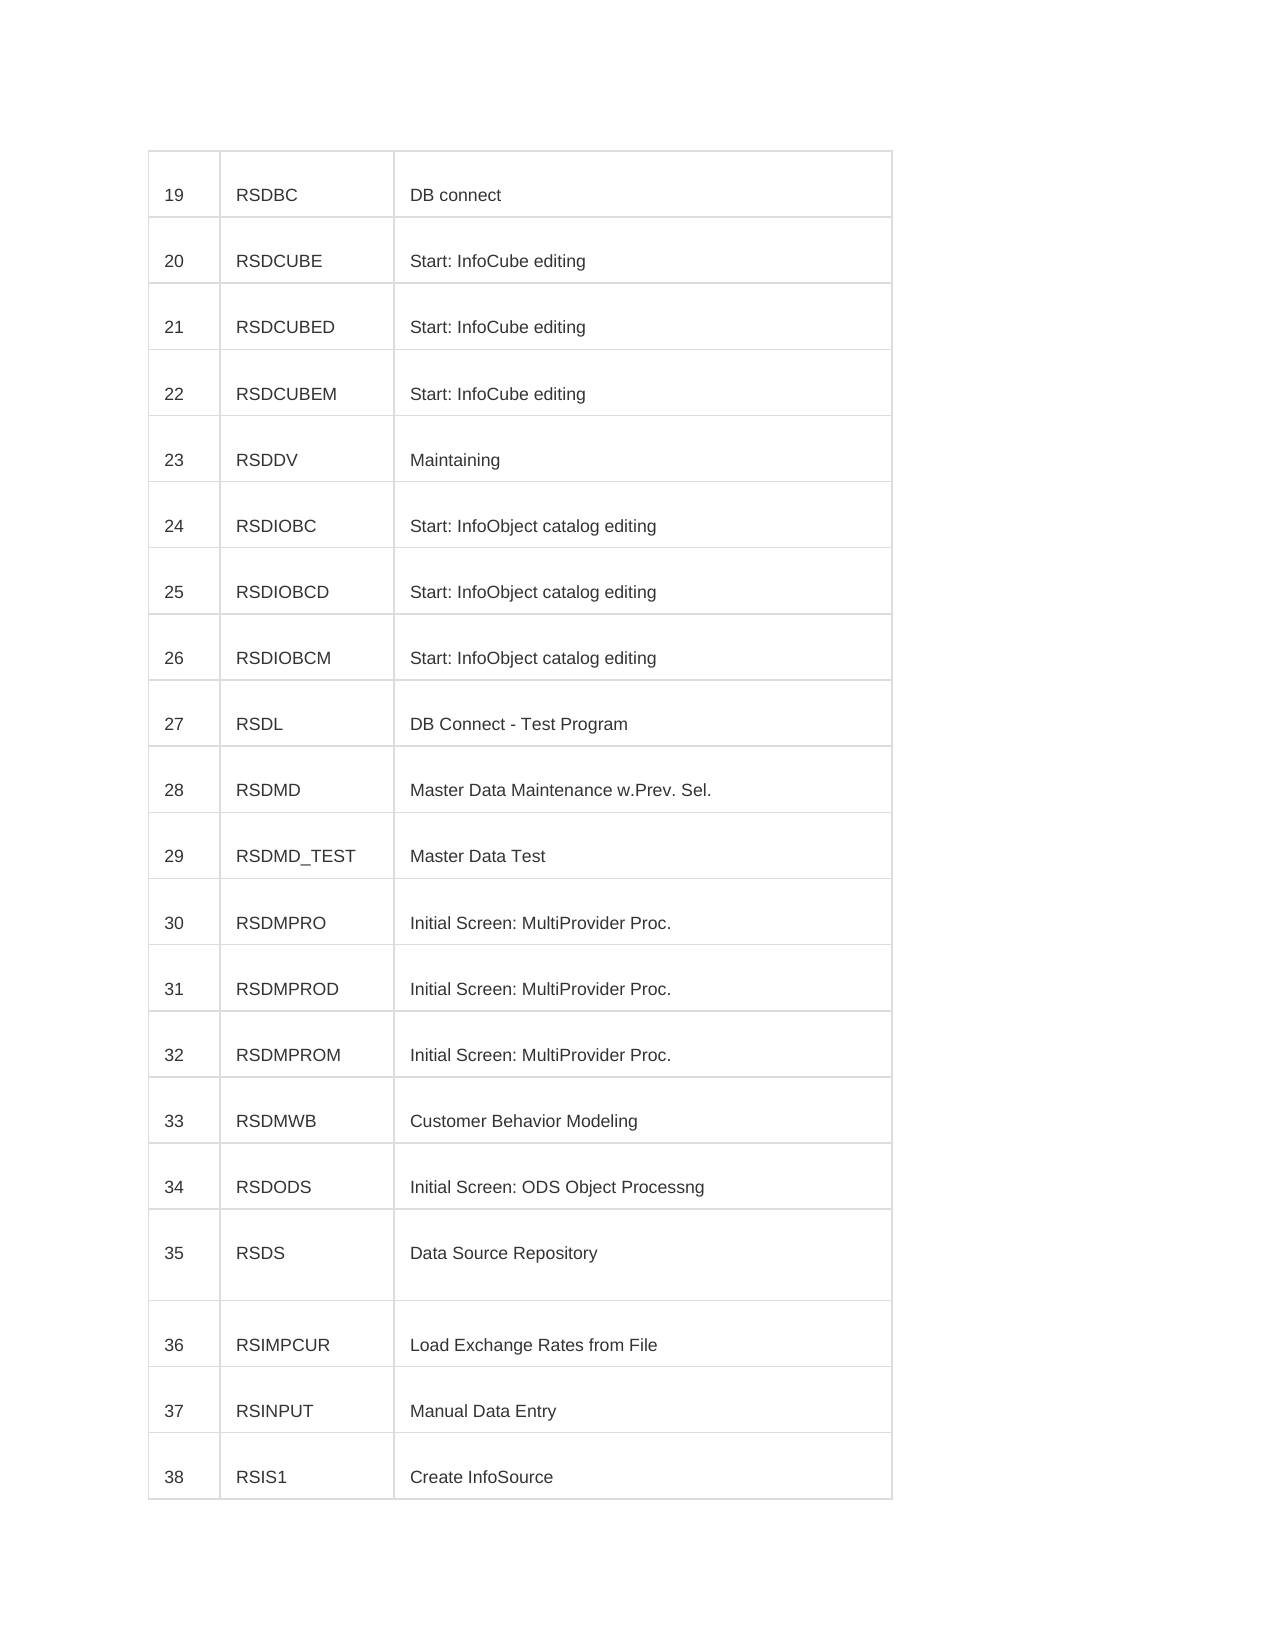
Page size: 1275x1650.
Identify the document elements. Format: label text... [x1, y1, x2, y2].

table_cell 19 [149, 152, 219, 216]
table_cell RSDL [221, 681, 393, 745]
table_cell RSDMWB [221, 1078, 393, 1142]
table_cell 23 [149, 416, 219, 481]
table_cell Manual Data Entry [395, 1367, 891, 1432]
table_cell RSDODS [221, 1144, 393, 1208]
table_cell RSDS [221, 1210, 393, 1299]
table_cell Initial Screen: ODS Object Processng [395, 1144, 891, 1208]
table_cell 22 [149, 350, 219, 414]
table_cell 32 [149, 1012, 219, 1076]
table_cell RSDCUBEM [221, 350, 393, 414]
table_cell 30 [149, 879, 219, 944]
table_cell RSDMPROD [221, 945, 393, 1010]
table_cell RSDMD_TEST [221, 813, 393, 878]
table_cell Start: InfoCube editing [395, 284, 891, 348]
table_cell 21 [149, 284, 219, 348]
table_cell DB Connect - Test Program [395, 681, 891, 745]
table_cell 37 [149, 1367, 219, 1432]
table_cell RSDMPROM [221, 1012, 393, 1076]
table_cell 28 [149, 747, 219, 811]
table_cell Initial Screen: MultiProvider Proc. [395, 1012, 891, 1076]
table_cell DB connect [395, 152, 891, 216]
table_cell Master Data Maintenance w.Prev. Sel. [395, 747, 891, 811]
table_cell RSDBC [221, 152, 393, 216]
table_cell Initial Screen: MultiProvider Proc. [395, 879, 891, 944]
table_cell Initial Screen: MultiProvider Proc. [395, 945, 891, 1010]
table_cell 27 [149, 681, 219, 745]
table_cell 31 [149, 945, 219, 1010]
table_cell 38 [149, 1433, 219, 1498]
table_cell 26 [149, 615, 219, 679]
table_cell RSDCUBE [221, 218, 393, 282]
table_cell Start: InfoCube editing [395, 350, 891, 414]
table_cell Data Source Repository [395, 1210, 891, 1299]
table_cell 36 [149, 1301, 219, 1366]
table_cell RSDIOBCD [221, 548, 393, 613]
table_cell 33 [149, 1078, 219, 1142]
table_cell Start: InfoCube editing [395, 218, 891, 282]
table_cell RSDIOBC [221, 482, 393, 547]
table_cell RSDIOBCM [221, 615, 393, 679]
table_cell RSDMPRO [221, 879, 393, 944]
table_cell 35 [149, 1210, 219, 1299]
table_cell Start: InfoObject catalog editing [395, 615, 891, 679]
table_cell RSDCUBED [221, 284, 393, 348]
table_cell RSIS1 [221, 1433, 393, 1498]
table_cell 25 [149, 548, 219, 613]
table_cell RSDMD [221, 747, 393, 811]
table_cell 34 [149, 1144, 219, 1208]
table_cell Load Exchange Rates from File [395, 1301, 891, 1366]
table_cell RSINPUT [221, 1367, 393, 1432]
table_cell Maintaining [395, 416, 891, 481]
table_cell RSIMPCUR [221, 1301, 393, 1366]
table_cell 20 [149, 218, 219, 282]
table_cell Start: InfoObject catalog editing [395, 482, 891, 547]
table_cell Create InfoSource [395, 1433, 891, 1498]
table_cell Master Data Test [395, 813, 891, 878]
table_cell Start: InfoObject catalog editing [395, 548, 891, 613]
table_cell RSDDV [221, 416, 393, 481]
table_cell Customer Behavior Modeling [395, 1078, 891, 1142]
table_cell 29 [149, 813, 219, 878]
table_cell 24 [149, 482, 219, 547]
